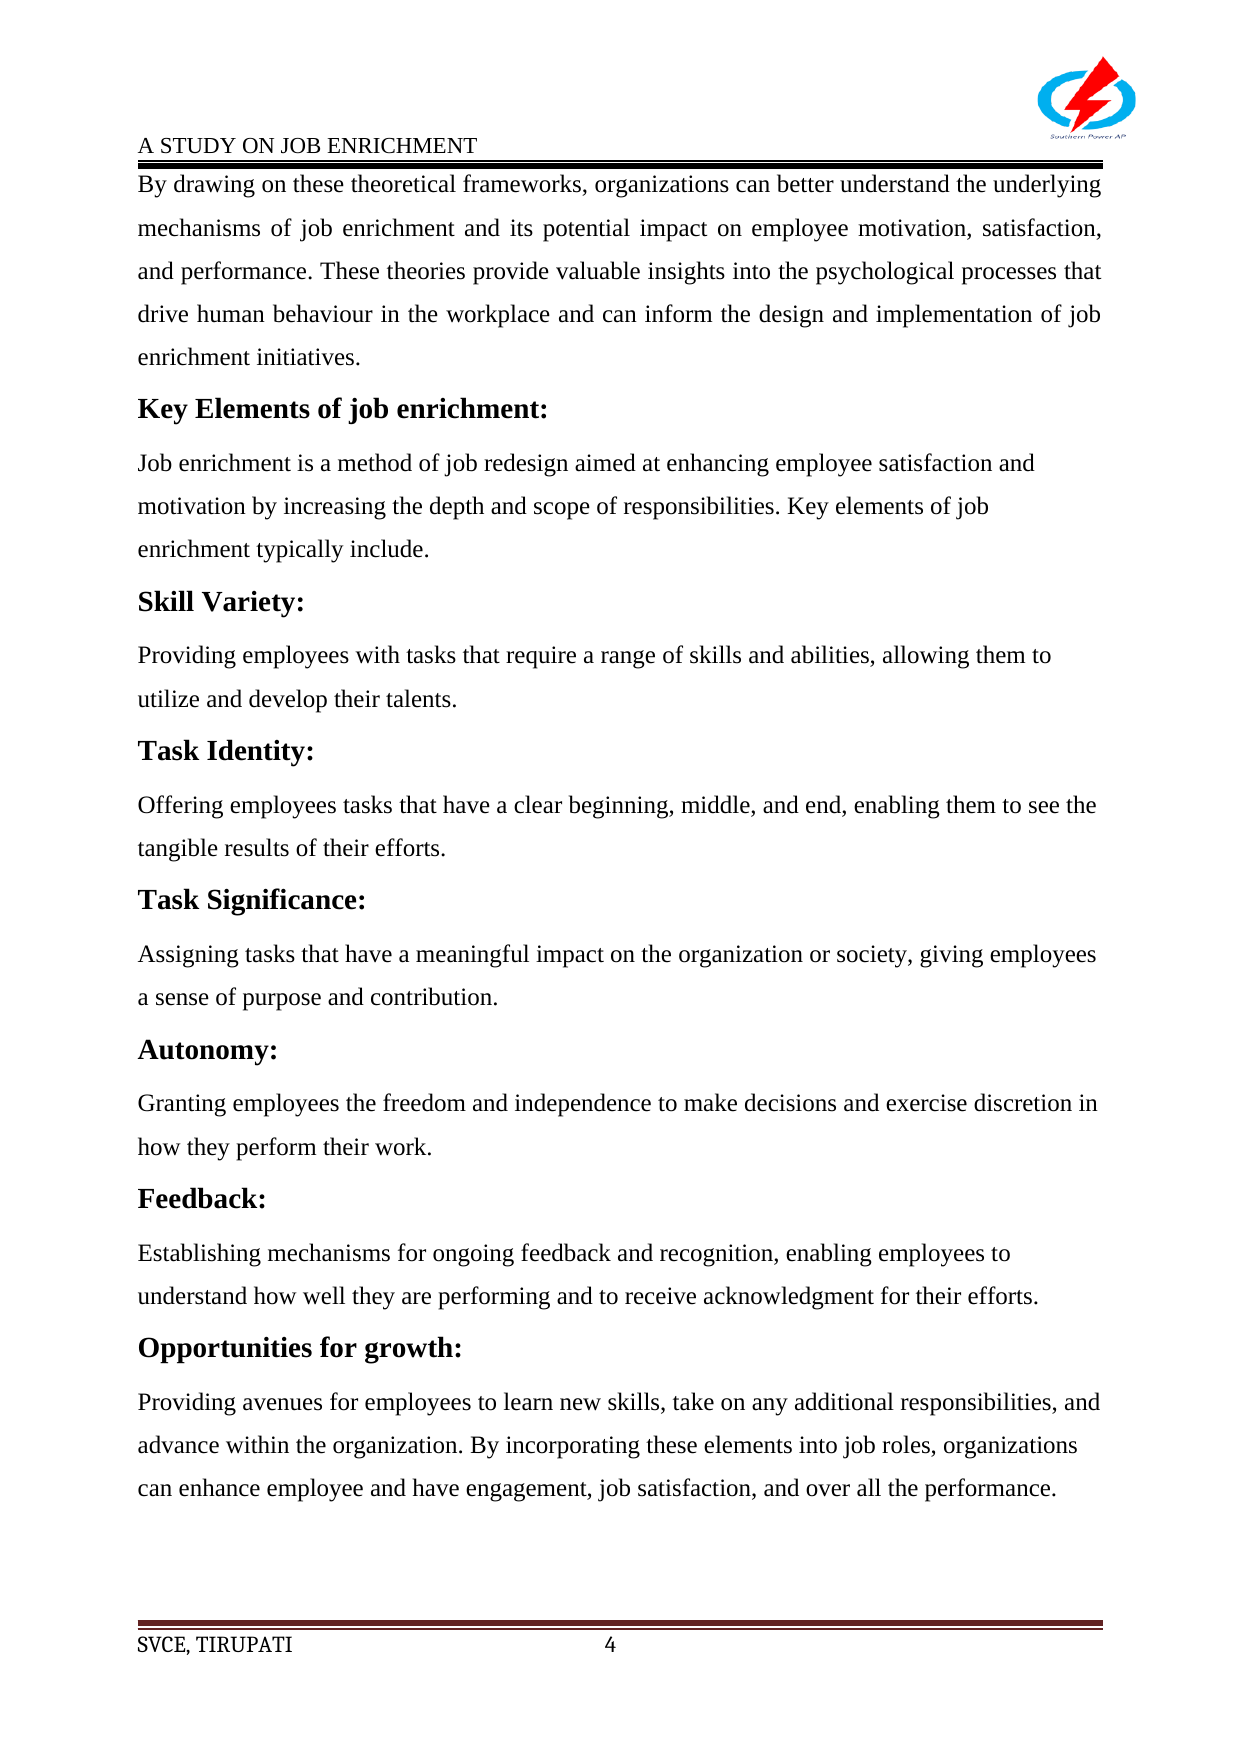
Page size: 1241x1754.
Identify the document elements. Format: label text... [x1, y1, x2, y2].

text Key Elements of job enrichment: [137, 392, 1103, 425]
text Job enrichment is a method of job redesign aimed at enhancing employee satisfaction and motivation by increasing the depth and scope of responsibilities. Key elements of job enrichment typically include. [137, 448, 1103, 563]
text Offering employees tasks that have a clear beginning, middle, and end, enabling them to see the tangible results of their efforts. [137, 790, 1103, 862]
text Granting employees the freedom and independence to make decisions and exercise discretion in how they perform their work. [137, 1088, 1103, 1160]
text Opportunities for growth: [137, 1330, 1103, 1364]
text Skill Variety: [137, 584, 1103, 617]
text Assigning tasks that have a meaningful impact on the organization or society, giving employees a sense of purpose and contribution. [137, 939, 1103, 1011]
text Establishing mechanisms for ongoing feedback and recognition, enabling employees to understand how well they are performing and to receive acknowledgment for their efforts. [137, 1238, 1103, 1309]
text Autonomy: [137, 1032, 1103, 1065]
text Feedback: [137, 1181, 1103, 1214]
text By drawing on these theoretical frameworks, organizations can better understand the underlying mechanisms of job enrichment and its potential impact on employee motivation, satisfaction, and performance. These theories provide valuable insights into the psychological processes that drive human behaviour in the workplace and can inform the design and implementation of job enrichment initiatives. [137, 169, 1103, 371]
text Task Identity: [137, 733, 1103, 767]
text Task Significance: [137, 882, 1103, 916]
picture [1037, 56, 1136, 147]
text Providing avenues for employees to learn new skills, take on any additional responsibilities, and advance within the organization. By incorporating these elements into job roles, organizations can enhance employee and have engagement, job satisfaction, and over all the performance. [137, 1387, 1103, 1502]
text Providing employees with tasks that require a range of skills and abilities, allowing them to utilize and develop their talents. [137, 641, 1103, 712]
